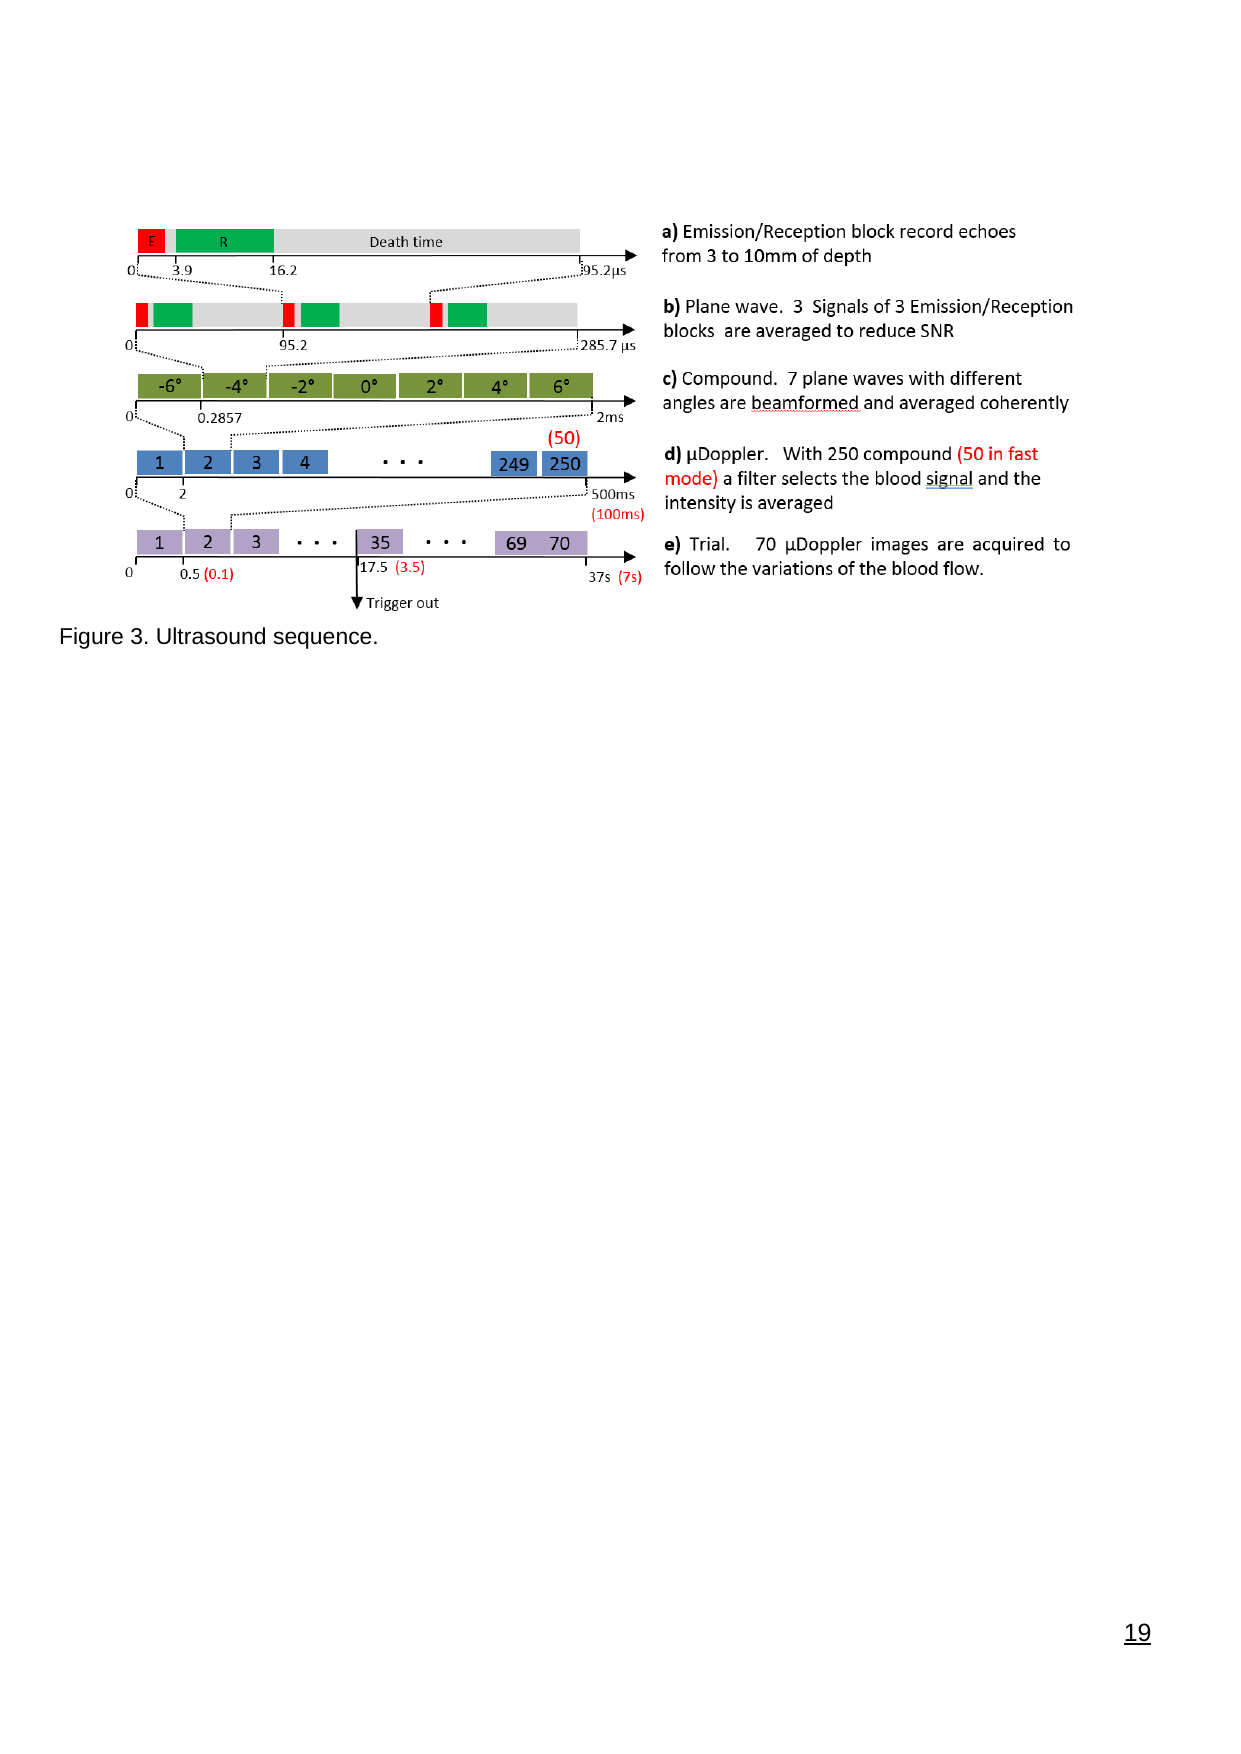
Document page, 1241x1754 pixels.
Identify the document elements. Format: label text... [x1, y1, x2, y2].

text Figure 3. Ultrasound sequence. [59, 623, 1151, 649]
picture [115, 210, 1095, 619]
